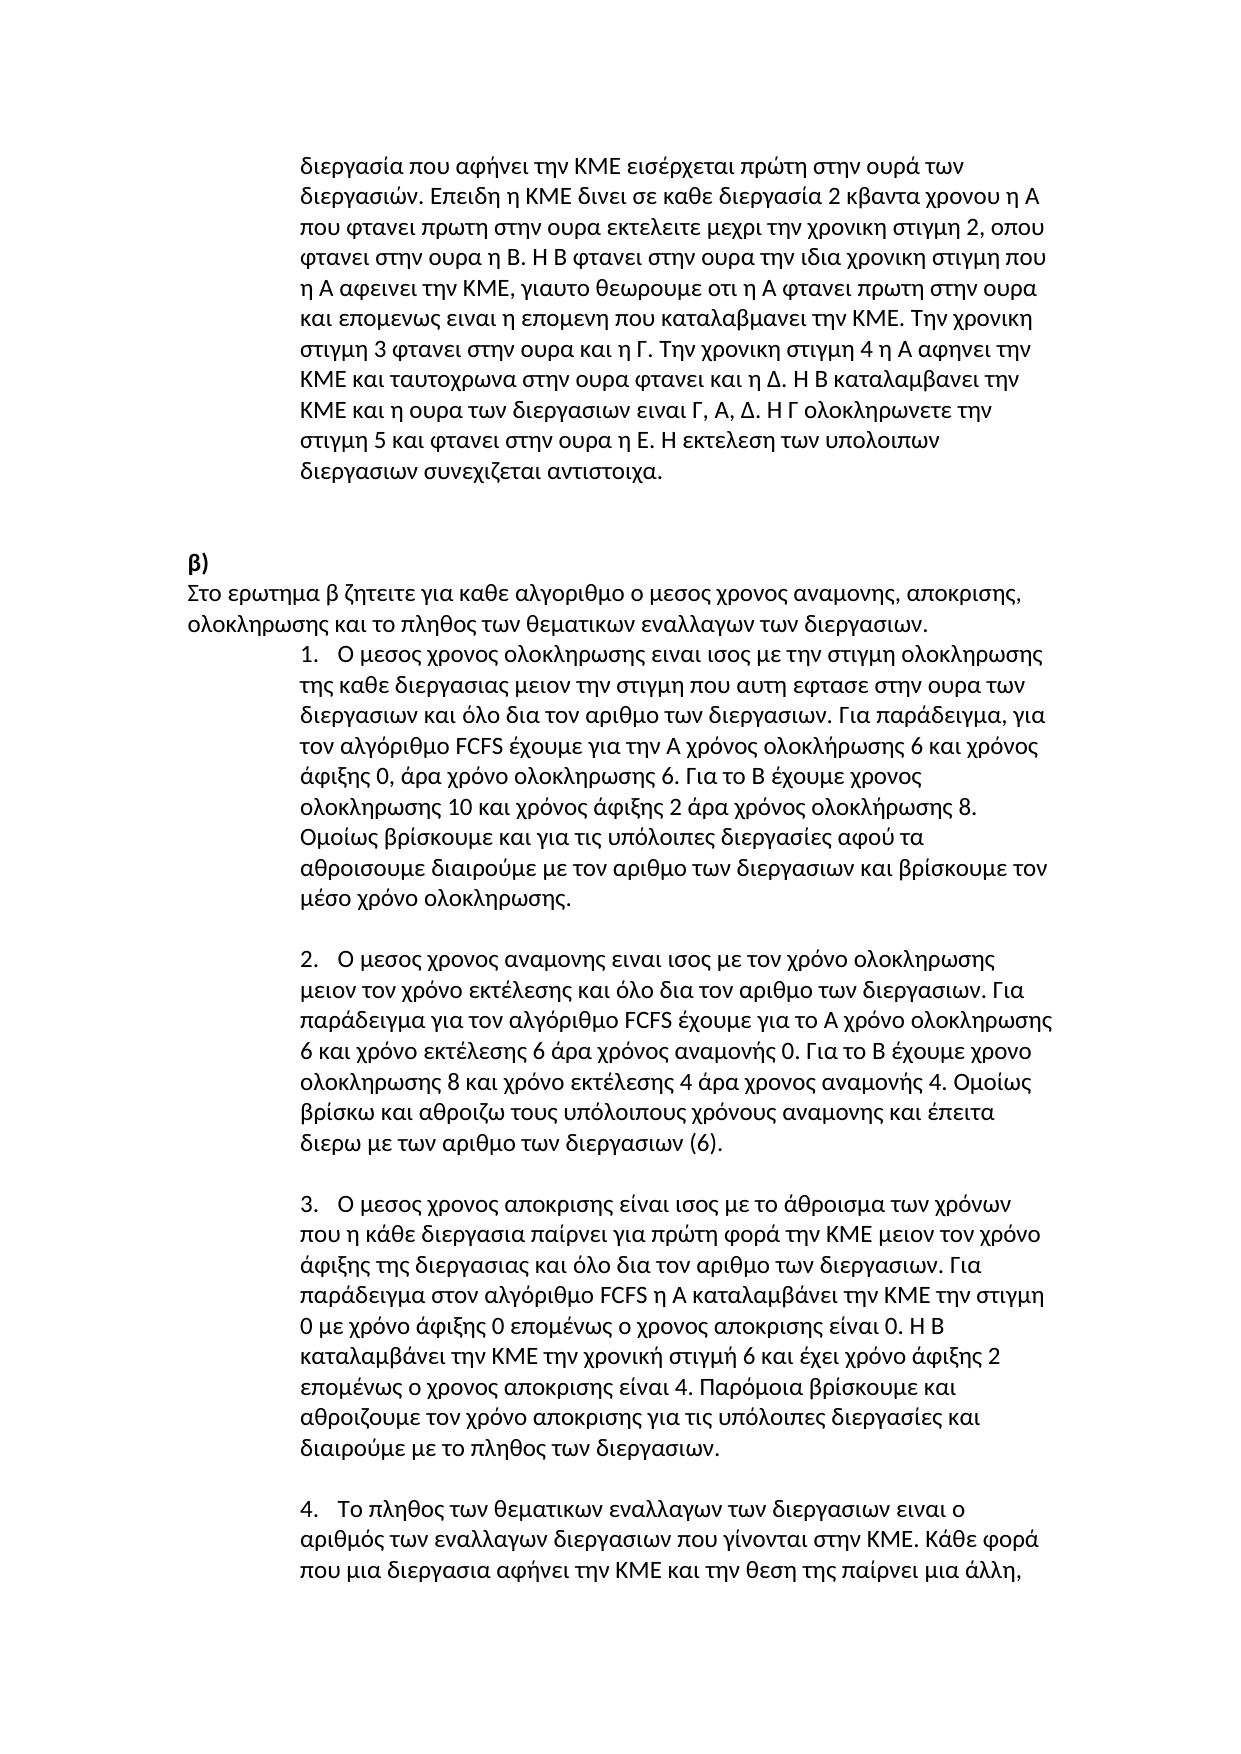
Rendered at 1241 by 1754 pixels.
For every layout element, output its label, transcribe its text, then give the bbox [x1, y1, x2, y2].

list Ο μεσος χρονος αναμονης ειναι ισος με τον χρόνο ολοκληρωσης μειον τον χρόνο εκτέλεσης και όλο δια τον αριθμο των διεργασιων. Για παράδειγμα για τον αλγόριθμο FCFS έχουμε για το Α χρόνο ολοκληρωσης 6 και χρόνο εκτέλεσης 6 άρα χρόνος αναμονής 0. Για το Β έχουμε χρονο ολοκληρωσης 8 και χρόνο εκτέλεσης 4 άρα χρονος αναμονής 4. Ομοίως βρίσκω και αθροιζω τους υπόλοιπους χρόνους αναμονης και έπειτα διερω με των αριθμο των διεργασιων (6). [300, 943, 1053, 1157]
text β) [187, 547, 1053, 577]
text Στο ερωτημα β ζητειτε για καθε αλγοριθμο ο μεσος χρονος αναμονης, αποκρισης, ολοκληρωσης και το πληθος των θεματικων εναλλαγων των διεργασιων. [187, 577, 1053, 638]
list Ο μεσος χρονος αποκρισης είναι ισος με το άθροισμα των χρόνων που η κάθε διεργασια παίρνει για πρώτη φορά την ΚΜΕ μειον τον χρόνο άφιξης της διεργασιας και όλο δια τον αριθμο των διεργασιων. Για παράδειγμα στον αλγόριθμο FCFS η Α καταλαμβάνει την ΚΜΕ την στιγμη 0 με χρόνο άφιξης 0 επομένως ο χρονος αποκρισης είναι 0. Η Β καταλαμβάνει την ΚΜΕ την χρονική στιγμή 6 και έχει χρόνο άφιξης 2 επομένως ο χρονος αποκρισης είναι 4. Παρόμοια βρίσκουμε και αθροιζουμε τον χρόνο αποκρισης για τις υπόλοιπες διεργασίες και διαιρούμε με το πληθος των διεργασιων. [300, 1188, 1053, 1462]
list Ο μεσος χρονος ολοκληρωσης ειναι ισος με την στιγμη ολοκληρωσης της καθε διεργασιας μειον την στιγμη που αυτη εφτασε στην ουρα των διεργασιων και όλο δια τον αριθμο των διεργασιων. Για παράδειγμα, για τον αλγόριθμο FCFS έχουμε για την Α χρόνος ολοκλήρωσης 6 και χρόνος άφιξης 0, άρα χρόνο ολοκληρωσης 6. Για το Β έχουμε χρονος ολοκληρωσης 10 και χρόνος άφιξης 2 άρα χρόνος ολοκλήρωσης 8. Ομοίως βρίσκουμε και για τις υπόλοιπες διεργασίες αφού τα αθροισουμε διαιρούμε με τον αριθμο των διεργασιων και βρίσκουμε τον μέσο χρόνο ολοκληρωσης. [300, 638, 1053, 913]
